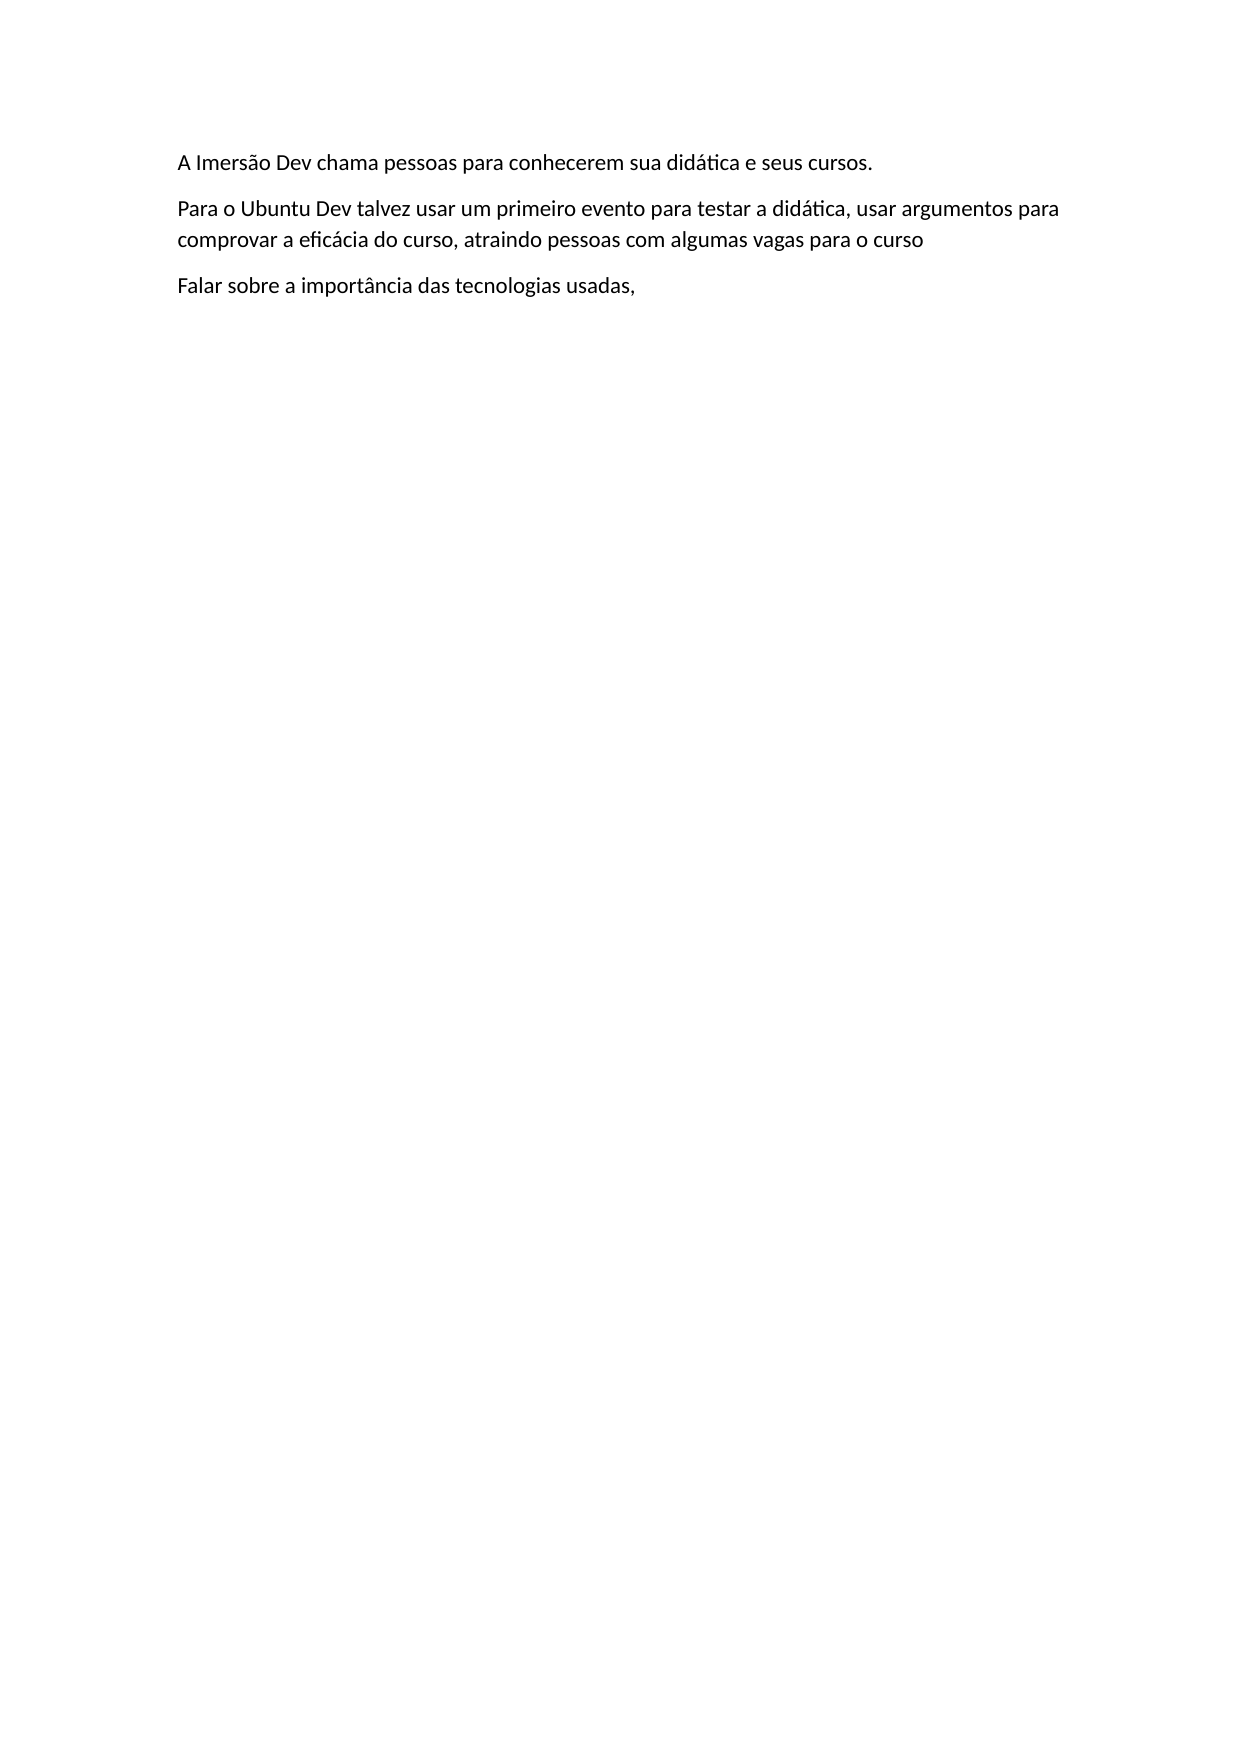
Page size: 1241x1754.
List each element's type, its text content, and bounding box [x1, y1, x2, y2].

text Falar sobre a importância das tecnologias usadas, [177, 272, 1063, 299]
text A Imersão Dev chama pessoas para conhecerem sua didática e seus cursos. [177, 148, 1063, 176]
text Para o Ubuntu Dev talvez usar um primeiro evento para testar a didática, usar argumentos para comprovar a eficácia do curso, atraindo pessoas com algumas vagas para o curso [177, 194, 1063, 253]
